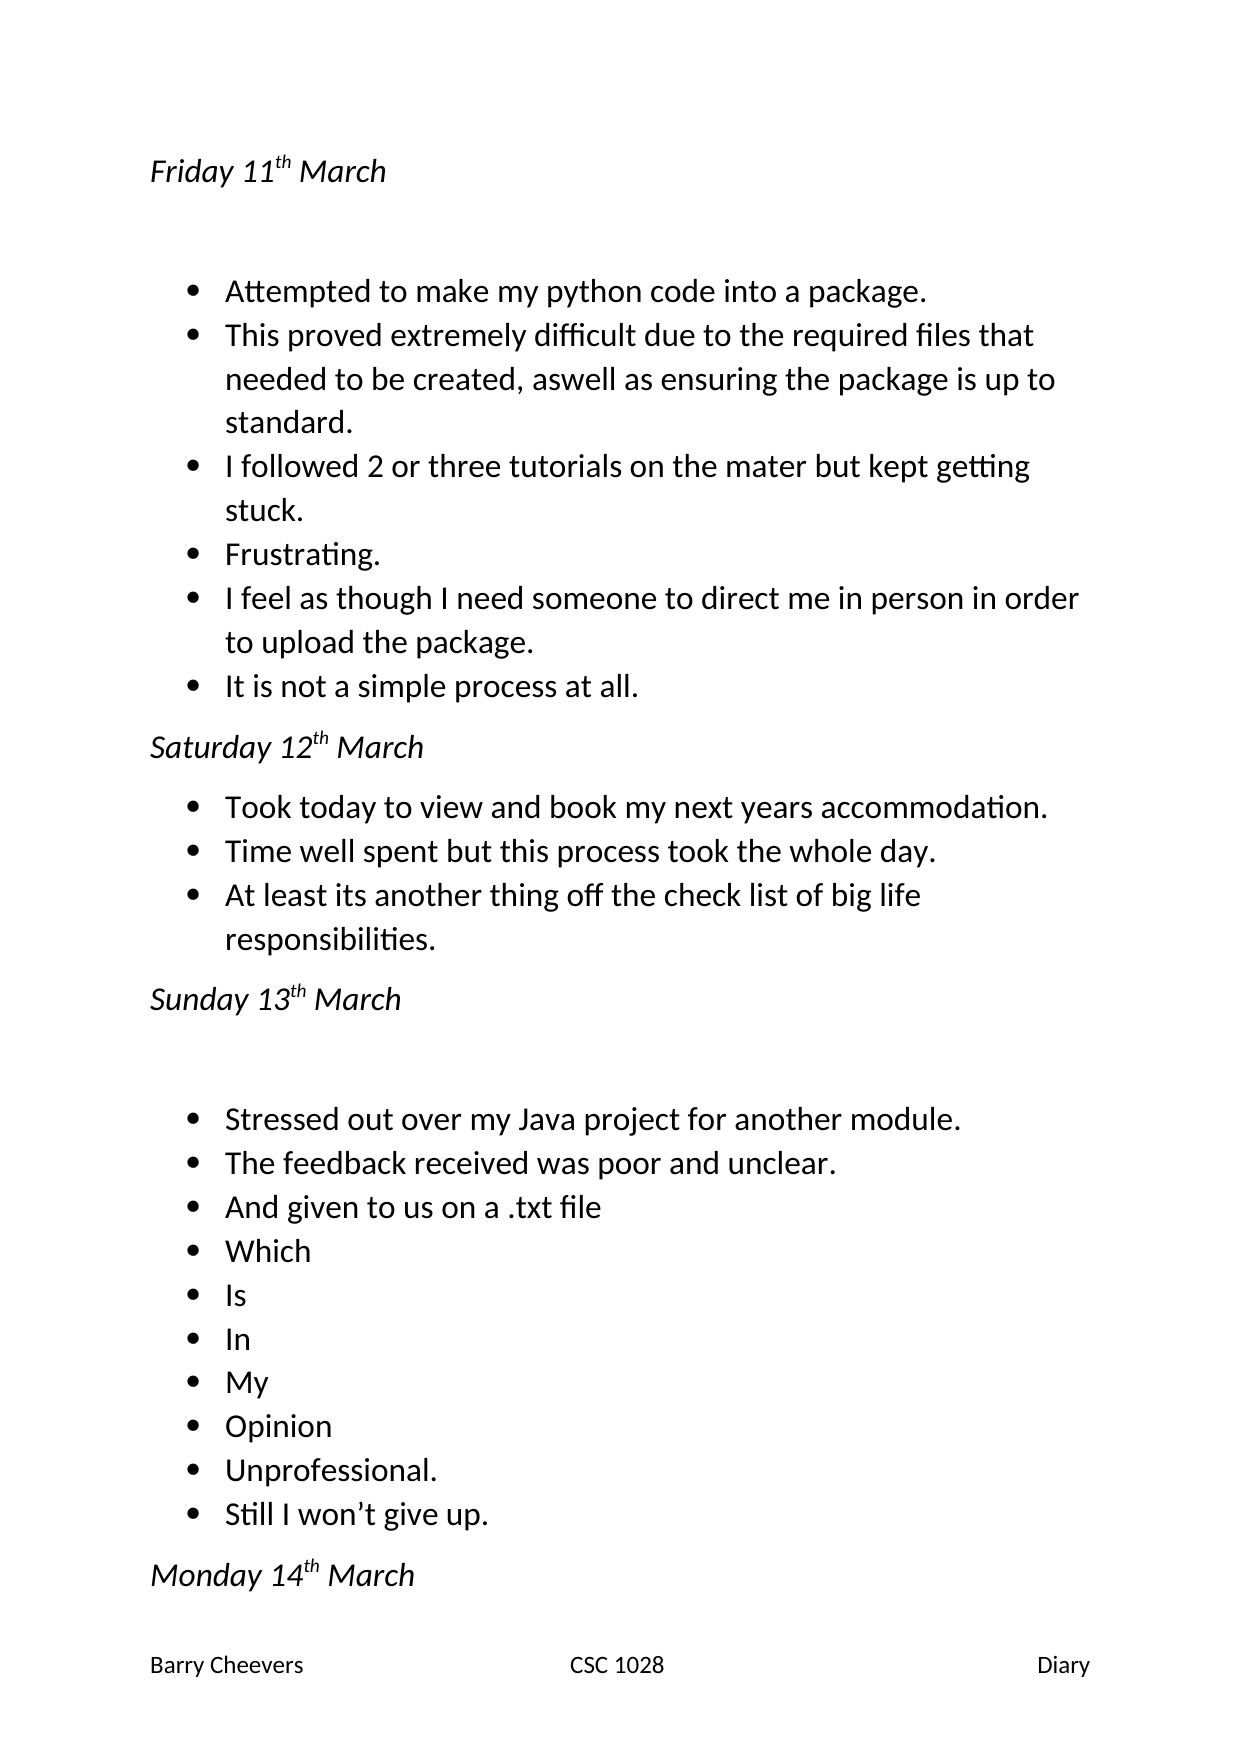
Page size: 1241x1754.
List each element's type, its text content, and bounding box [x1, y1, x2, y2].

list Unprofessional. [187, 1449, 1090, 1490]
list Still I won’t give up. [187, 1493, 1090, 1534]
text Sunday 13th March [150, 978, 1090, 1019]
list Took today to view and book my next years accommodation. [187, 786, 1090, 826]
text Monday 14th March [150, 1554, 1090, 1595]
list And given to us on a .txt file [187, 1186, 1090, 1226]
list I followed 2 or three tutorials on the mater but kept getting stuck. [187, 445, 1090, 530]
list In [187, 1317, 1090, 1358]
list At least its another thing off the check list of big life responsibilities. [187, 873, 1090, 958]
list Frustrating. [187, 533, 1090, 574]
list It is not a simple process at all. [187, 665, 1090, 706]
list This proved extremely difficult due to the required files that needed to be created, aswell as ensuring the package is up to standard. [187, 313, 1090, 442]
list Time well spent but this process took the whole day. [187, 829, 1090, 870]
list Which [187, 1229, 1090, 1270]
text Friday 11th March [150, 150, 1090, 191]
list My [187, 1361, 1090, 1402]
list I feel as though I need someone to direct me in person in order to upload the package. [187, 577, 1090, 662]
list Stressed out over my Java project for another module. [187, 1098, 1090, 1138]
text Saturday 12th March [150, 726, 1090, 767]
list Opinion [187, 1405, 1090, 1446]
list The feedback received was poor and unclear. [187, 1142, 1090, 1182]
list Is [187, 1273, 1090, 1314]
list Attempted to make my python code into a package. [187, 269, 1090, 310]
